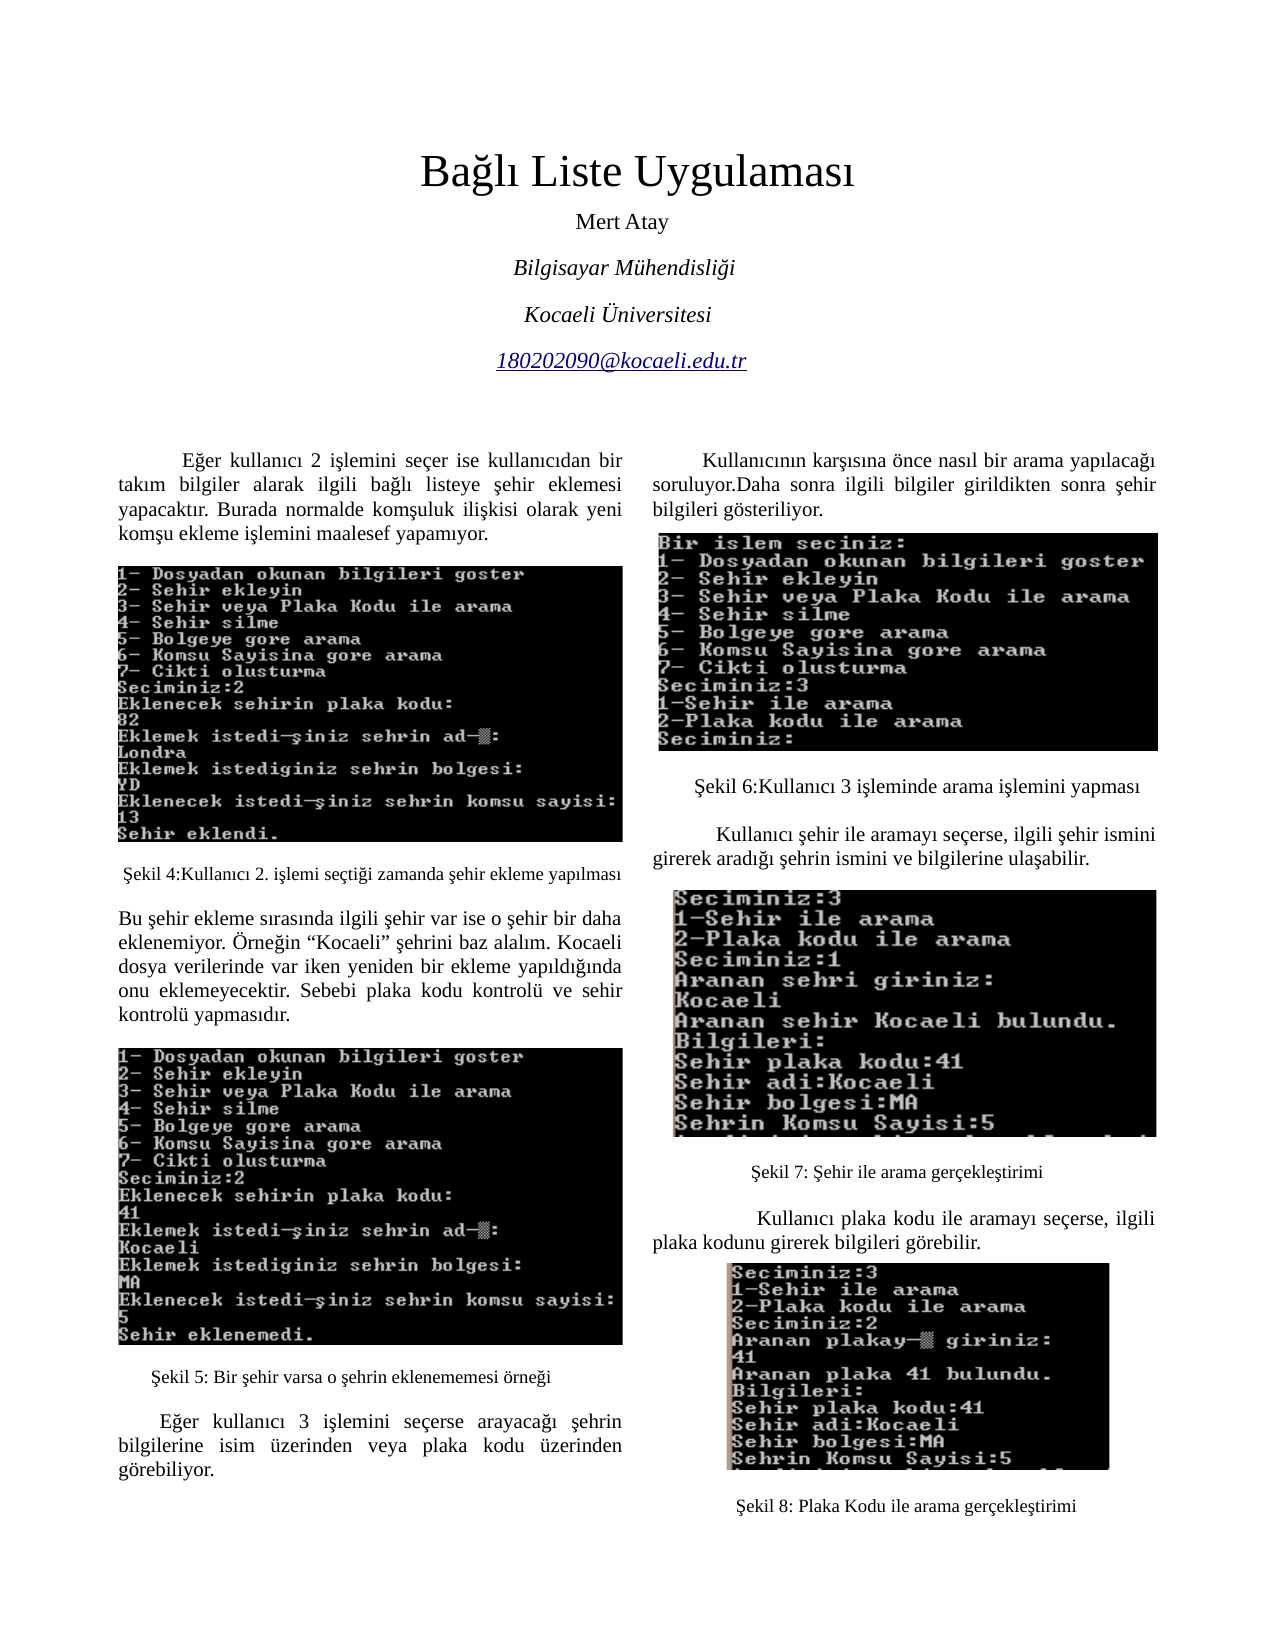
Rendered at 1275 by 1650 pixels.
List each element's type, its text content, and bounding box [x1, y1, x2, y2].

text Eğer kullanıcı 3 işlemini seçerse arayacağı şehrin bilgilerine isim üzerinden veya plaka kodu üzerinden görebiliyor. [118, 1409, 623, 1481]
text Kullanıcının karşısına önce nasıl bir arama yapılacağı soruluyor.Daha sonra ilgili bilgiler girildikten sonra şehir bilgileri gösteriliyor. [652, 448, 1157, 521]
text Kullanıcı plaka kodu ile aramayı seçerse, ilgili plaka kodunu girerek bilgileri görebilir. [652, 1206, 1157, 1254]
text Şekil 4:Kullanıcı 2. işlemi seçtiği zamanda şehir ekleme yapılması [118, 863, 623, 884]
picture [658, 533, 1158, 751]
picture [118, 1048, 623, 1345]
text Kullanıcı şehir ile aramayı seçerse, ilgili şehir ismini girerek aradığı şehrin ismini ve bilgilerine ulaşabilir. [652, 822, 1157, 870]
text Eğer kullanıcı 2 işlemini seçer ise kullanıcıdan bir takım bilgiler alarak ilgili bağlı listeye şehir eklemesi yapacaktır. Burada normalde komşuluk ilişkisi olarak yeni komşu ekleme işlemini maalesef yapamıyor. [118, 448, 623, 544]
text Şekil 5: Bir şehir varsa o şehrin eklenememesi örneği [118, 1366, 623, 1388]
picture [118, 566, 623, 842]
text Bu şehir ekleme sırasında ilgili şehir var ise o şehir bir daha eklenemiyor. Örneğin “Kocaeli” şehrini baz alalım. Kocaeli dosya verilerinde var iken yeniden bir ekleme yapıldığında onu eklemeyecektir. Sebebi plaka kodu kontrolü ve sehir kontrolü yapmasıdır. [118, 906, 623, 1026]
picture [672, 890, 1157, 1137]
picture [726, 1263, 1110, 1470]
text Şekil 6:Kullanıcı 3 işleminde arama işlemini yapması [652, 774, 1157, 798]
text Şekil 8: Plaka Kodu ile arama gerçekleştirimi [652, 1495, 1157, 1517]
text Şekil 7: Şehir ile arama gerçekleştirimi [652, 1161, 1157, 1182]
